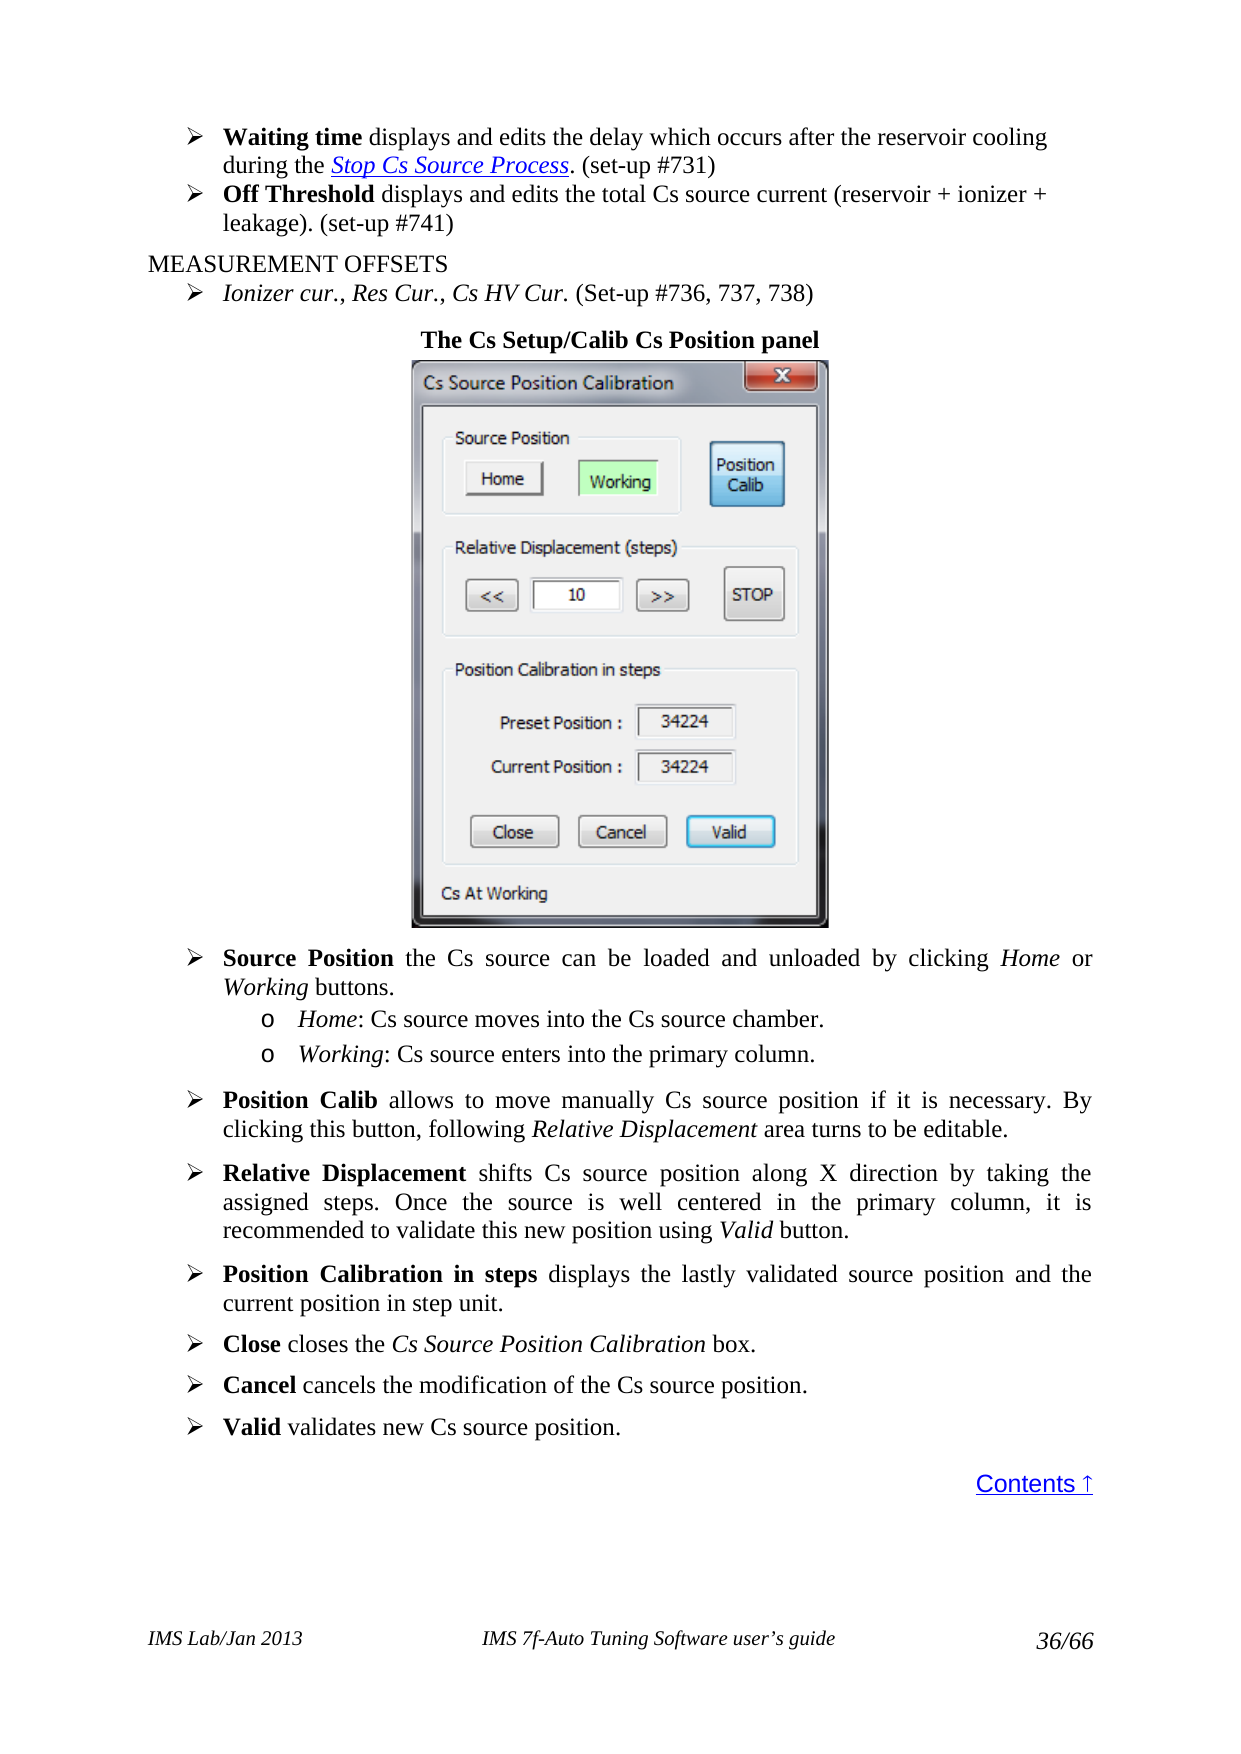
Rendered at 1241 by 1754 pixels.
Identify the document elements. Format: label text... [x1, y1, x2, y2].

text The Cs Setup/Calib Cs Position panel [148, 326, 1093, 354]
picture [411, 360, 829, 928]
list Ionizer cur., Res Cur., Cs HV Cur. (Set-up #736, 737, 738) [185, 278, 1093, 307]
list Off Threshold displays and edits the total Cs source current (reservoir + ionizer + leakage). (set-up #741) [185, 179, 1093, 237]
list Home: Cs source moves into the Cs source chamber. [260, 1004, 1093, 1035]
list Waiting time displays and edits the delay which occurs after the reservoir cooling during the Stop Cs Source Process. (set-up #731) [185, 122, 1093, 179]
list Position Calibration in steps displays the lastly validated source position and the current position in step unit. [185, 1259, 1093, 1317]
list Relative Displacement shifts Cs source position along X direction by taking the assigned steps. Once the source is well centered in the primary column, it is recommended to validate this new position using Valid button. [185, 1158, 1093, 1244]
list Working: Cs source enters into the primary column. [260, 1039, 1093, 1070]
list Position Calib allows to move manually Cs source position if it is necessary. By clicking this button, following Relative Displacement area turns to be editable. [185, 1085, 1093, 1143]
text Contents [148, 1469, 1093, 1498]
text MEASUREMENT OFFSETS [148, 249, 1093, 278]
list Source Position the Cs source can be loaded and unloaded by clicking Home or Working buttons. [185, 943, 1093, 1000]
list Valid validates new Cs source position. [185, 1412, 1093, 1440]
list Close closes the Cs Source Position Calibration box. [185, 1329, 1093, 1358]
list Cancel cancels the modification of the Cs source position. [185, 1370, 1093, 1399]
